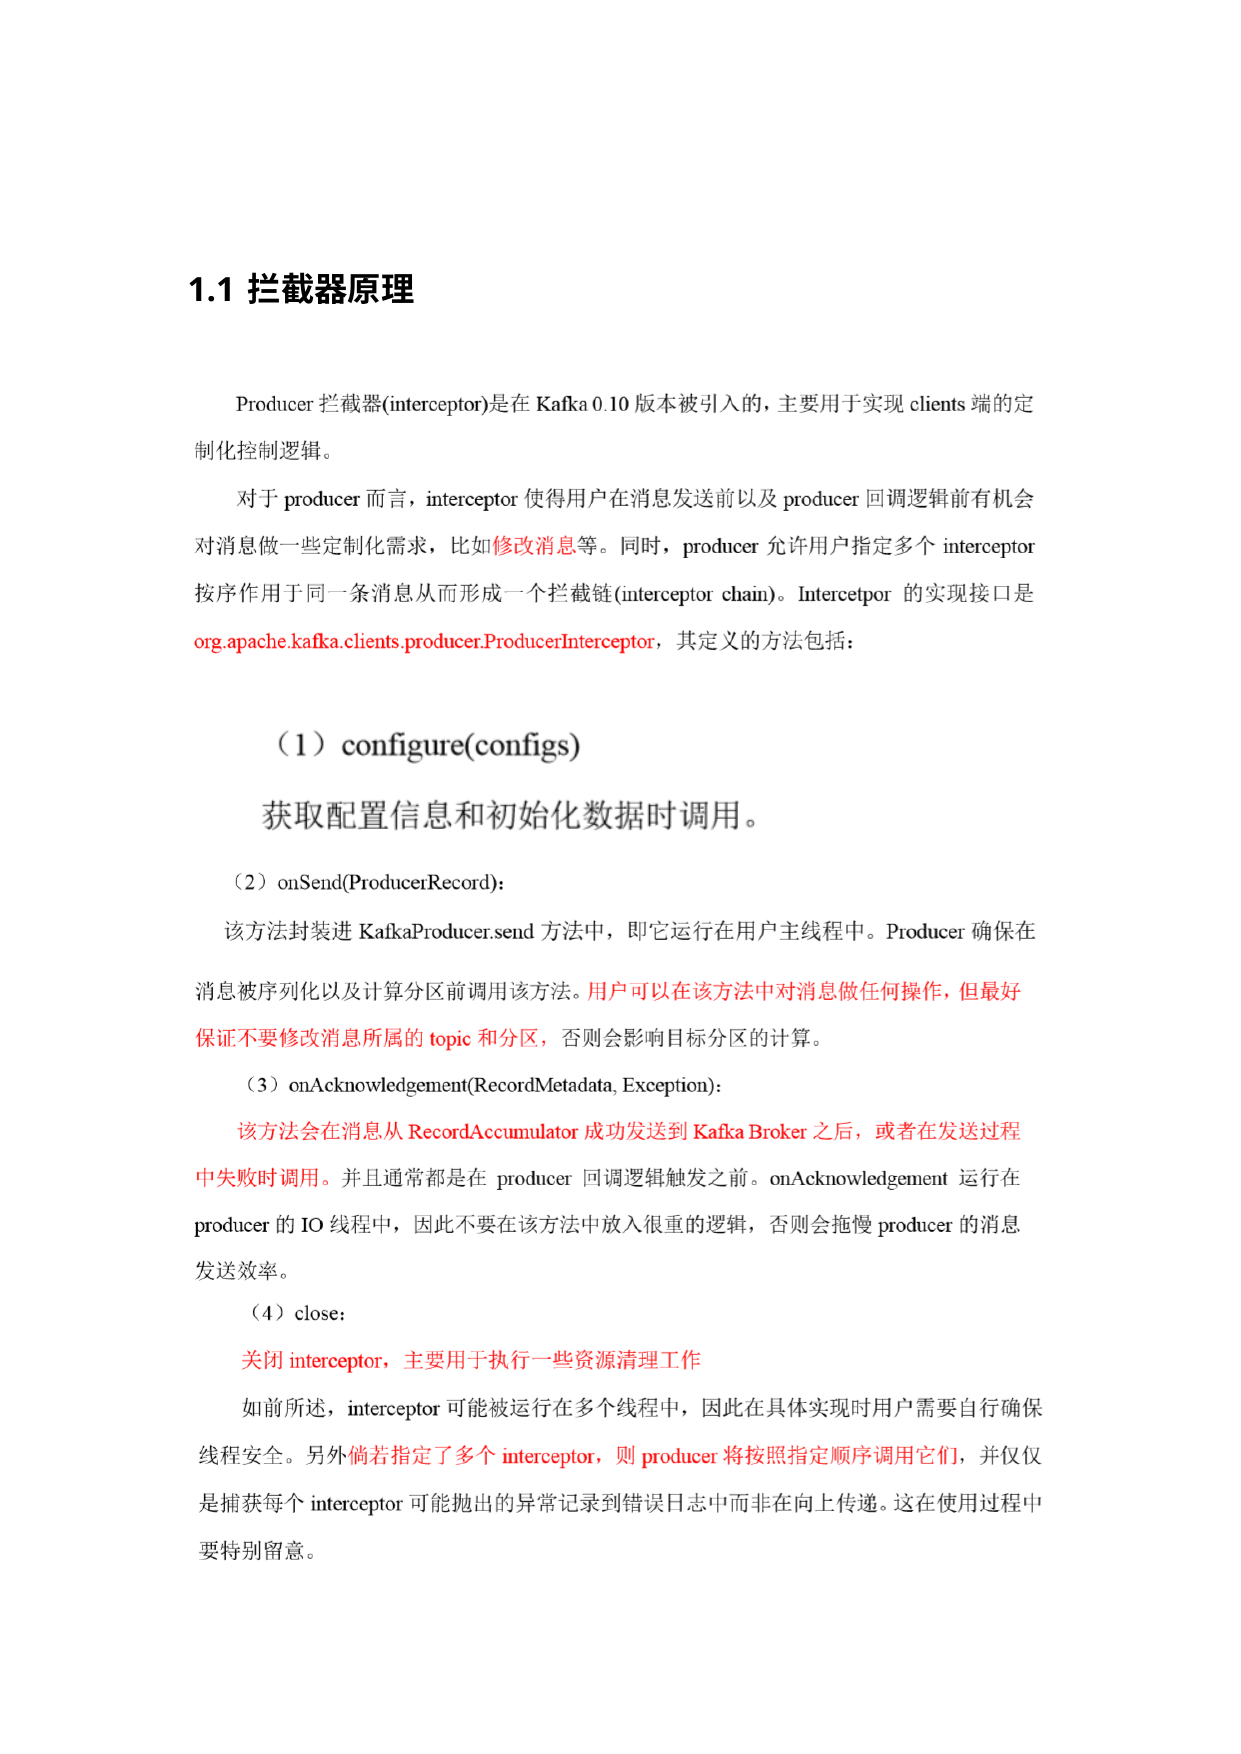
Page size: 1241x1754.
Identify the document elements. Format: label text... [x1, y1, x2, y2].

picture [187, 1291, 1053, 1570]
picture [187, 706, 808, 839]
picture [187, 868, 1053, 954]
picture [187, 381, 1053, 660]
subtitle 拦截器原理 [187, 254, 1053, 319]
picture [187, 966, 1053, 1287]
